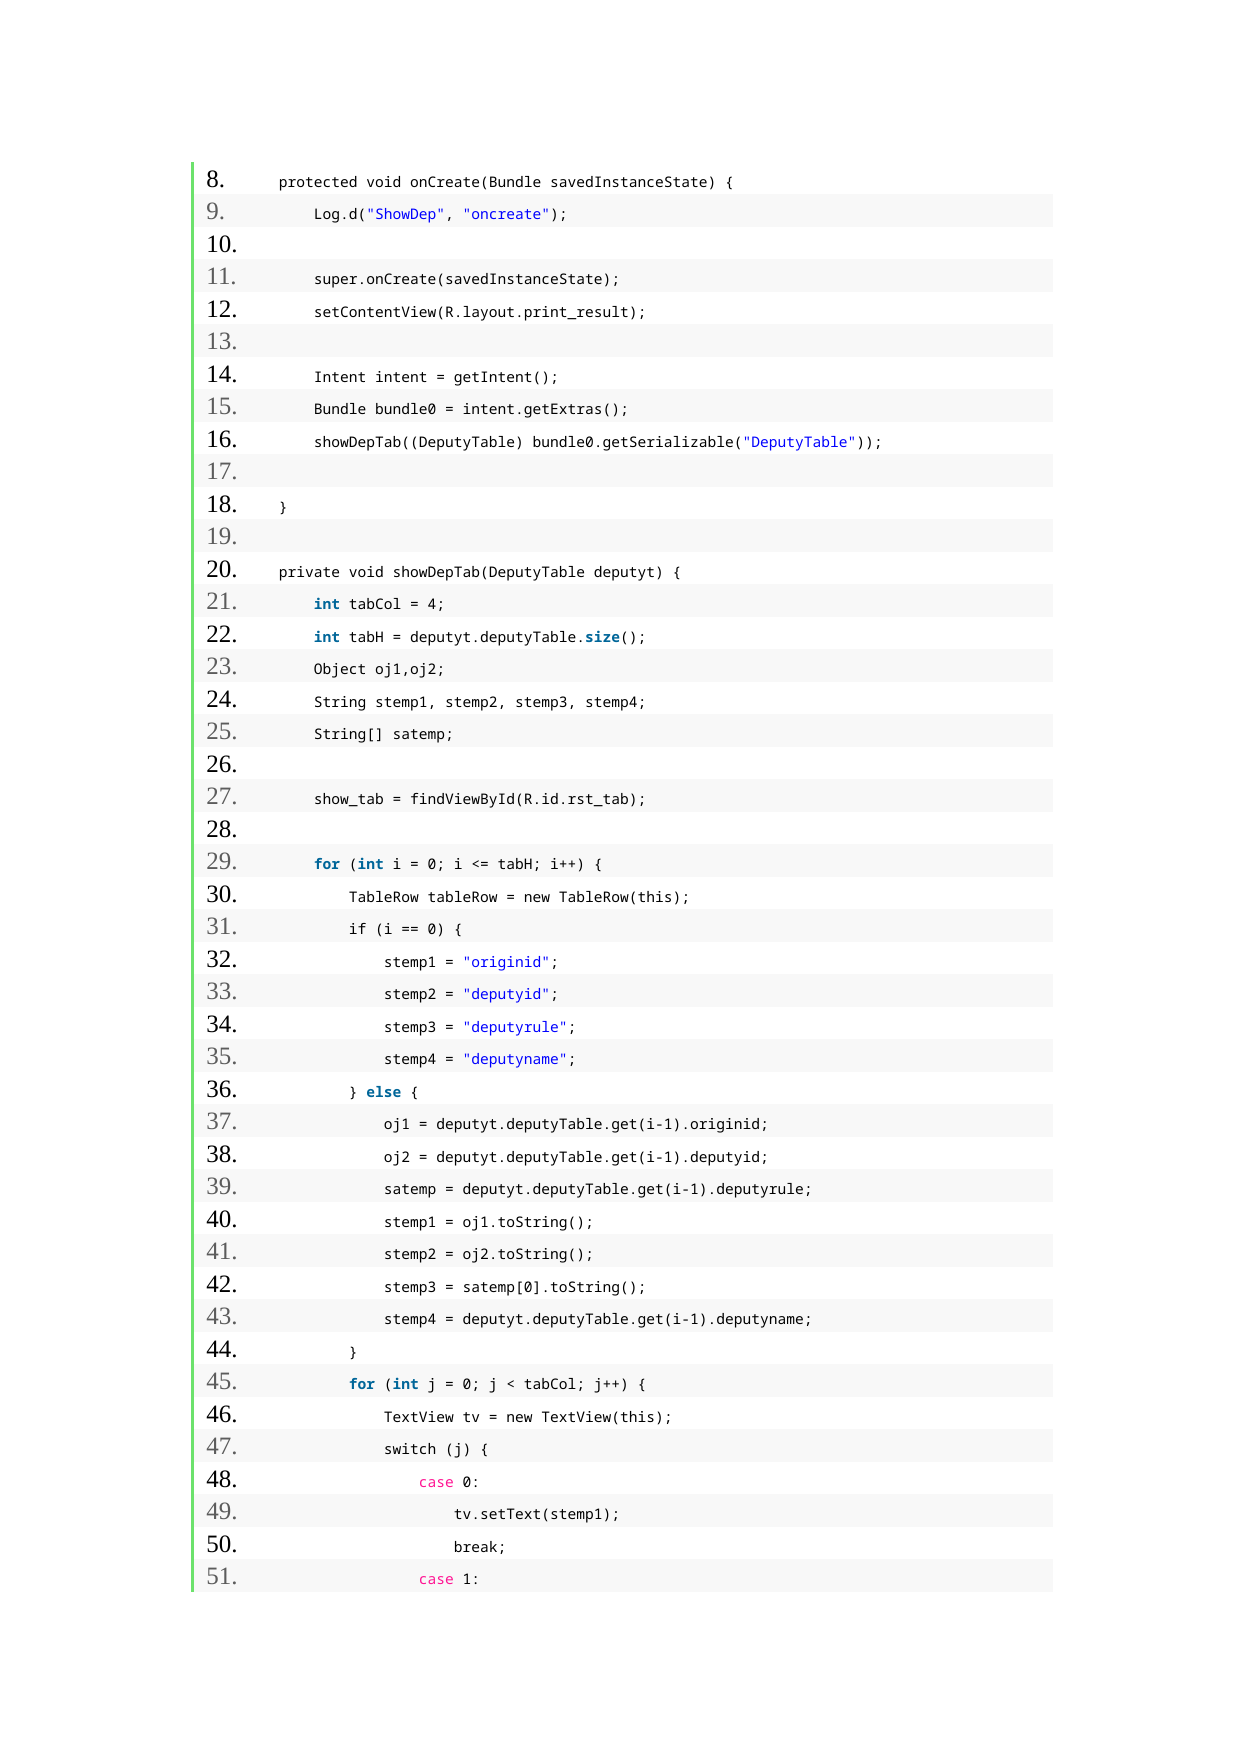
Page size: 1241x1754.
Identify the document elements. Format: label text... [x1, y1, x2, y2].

list stemp4 = "deputyname"; [194, 1039, 1053, 1072]
list stemp1 = oj1.toString(); [194, 1202, 1053, 1234]
list } [194, 487, 1053, 519]
list private void showDepTab(DeputyTable deputyt) { [194, 552, 1053, 584]
list protected void onCreate(Bundle savedInstanceState) { [194, 162, 1053, 194]
list stemp1 = "originid"; [194, 942, 1053, 974]
list stemp2 = oj2.toString(); [194, 1234, 1053, 1267]
list stemp3 = satemp[0].toString(); [194, 1267, 1053, 1299]
list for (int i = 0; i <= tabH; i++) { [194, 844, 1053, 877]
list stemp3 = "deputyrule"; [194, 1007, 1053, 1039]
list } [194, 1332, 1053, 1364]
list for (int j = 0; j < tabCol; j++) { [194, 1364, 1053, 1397]
list case 0: [194, 1462, 1053, 1494]
list tv.setText(stemp1); [194, 1494, 1053, 1527]
list case 1: [194, 1559, 1053, 1592]
list stemp2 = "deputyid"; [194, 974, 1053, 1007]
list setContentView(R.layout.print_result); [194, 292, 1053, 324]
list int tabCol = 4; [194, 584, 1053, 617]
list TableRow tableRow = new TableRow(this); [194, 877, 1053, 909]
list Bundle bundle0 = intent.getExtras(); [194, 389, 1053, 422]
list super.onCreate(savedInstanceState); [194, 259, 1053, 292]
list showDepTab((DeputyTable) bundle0.getSerializable("DeputyTable")); [194, 422, 1053, 454]
list if (i == 0) { [194, 909, 1053, 942]
list int tabH = deputyt.deputyTable.size(); [194, 617, 1053, 649]
list String[] satemp; [194, 714, 1053, 747]
list Object oj1,oj2; [194, 649, 1053, 682]
list stemp4 = deputyt.deputyTable.get(i-1).deputyname; [194, 1299, 1053, 1332]
list Log.d("ShowDep", "oncreate"); [194, 194, 1053, 227]
list oj1 = deputyt.deputyTable.get(i-1).originid; [194, 1104, 1053, 1137]
list String stemp1, stemp2, stemp3, stemp4; [194, 682, 1053, 714]
list switch (j) { [194, 1429, 1053, 1462]
list oj2 = deputyt.deputyTable.get(i-1).deputyid; [194, 1137, 1053, 1169]
list satemp = deputyt.deputyTable.get(i-1).deputyrule; [194, 1169, 1053, 1202]
list TextView tv = new TextView(this); [194, 1397, 1053, 1429]
list show_tab = findViewById(R.id.rst_tab); [194, 779, 1053, 812]
list Intent intent = getIntent(); [194, 357, 1053, 389]
list break; [194, 1527, 1053, 1559]
list } else { [194, 1072, 1053, 1104]
